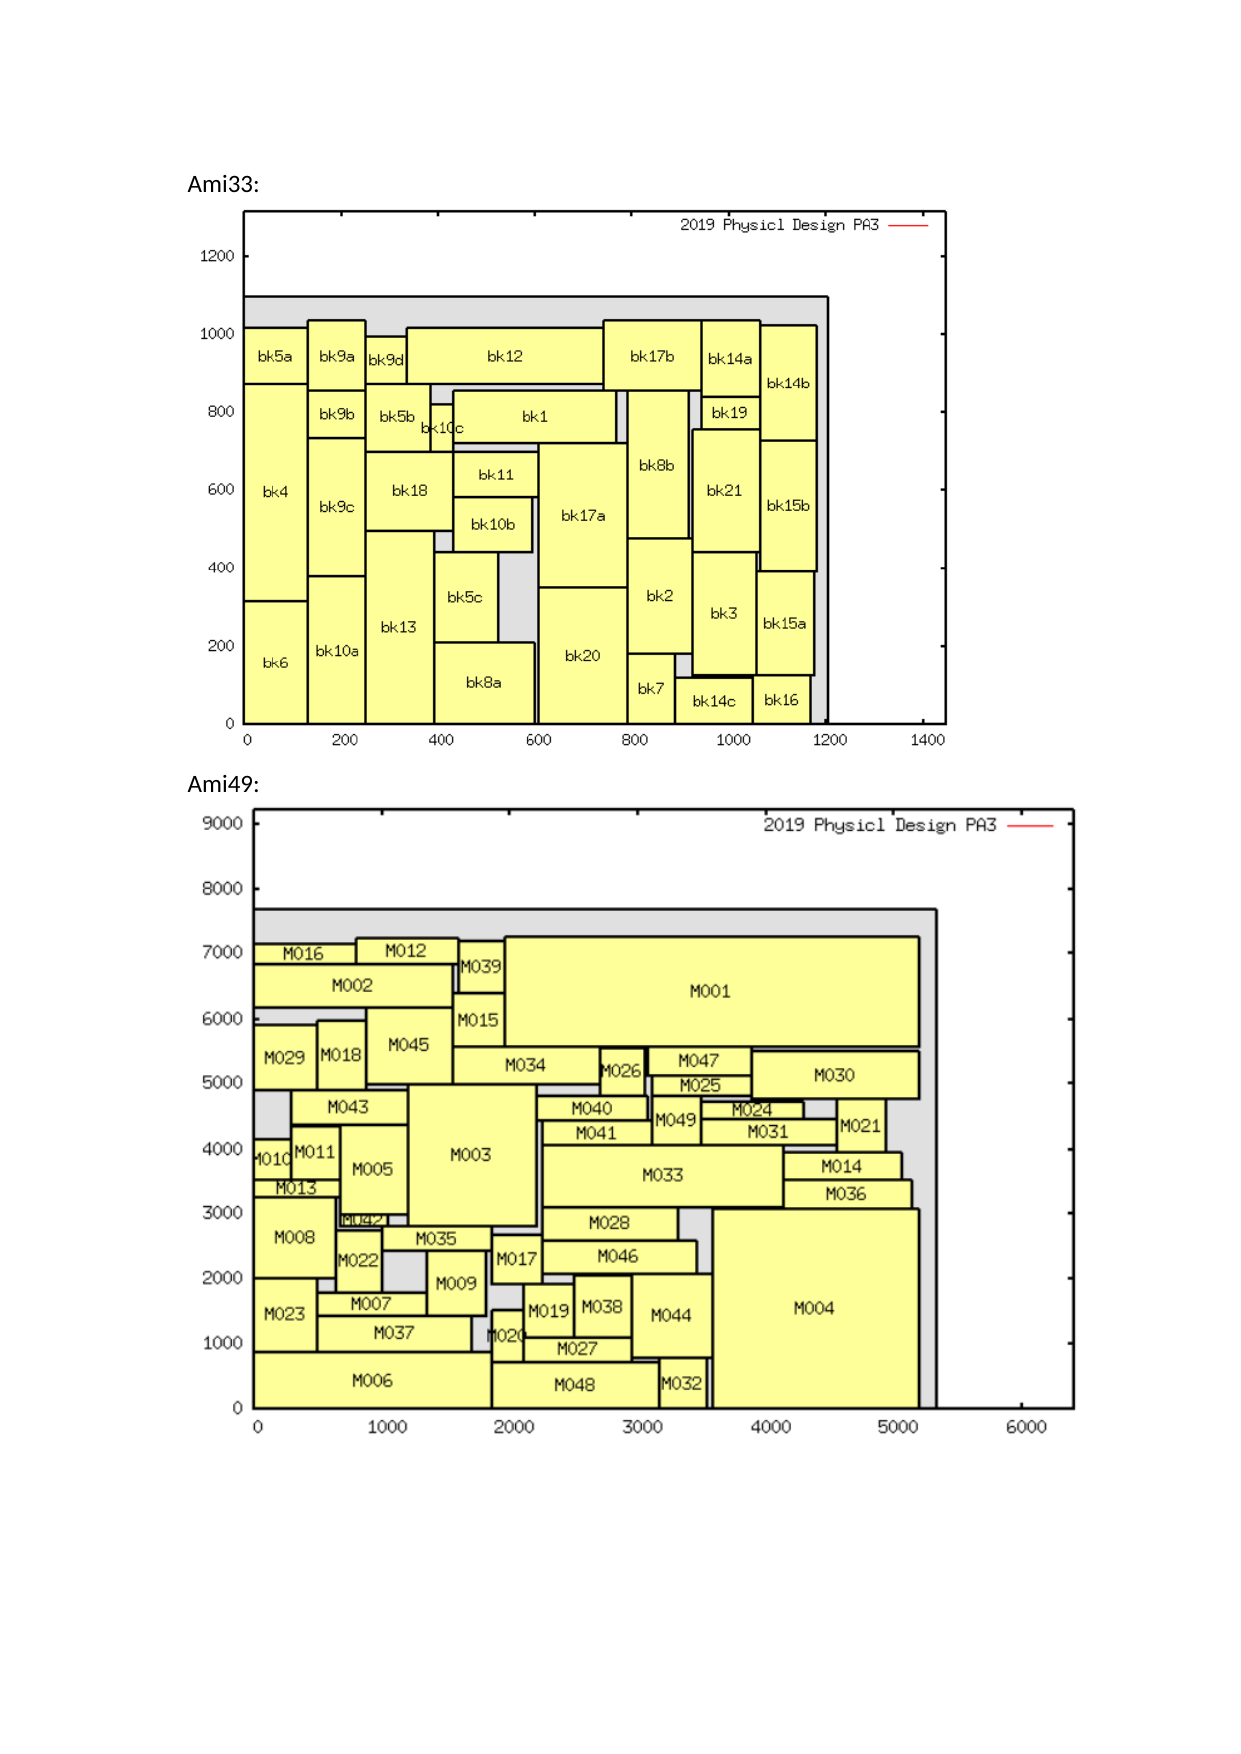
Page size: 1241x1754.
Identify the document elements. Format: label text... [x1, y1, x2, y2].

text Ami33: [187, 164, 1053, 202]
picture [187, 202, 955, 754]
picture [187, 802, 1089, 1441]
text Ami49: [187, 764, 1053, 802]
